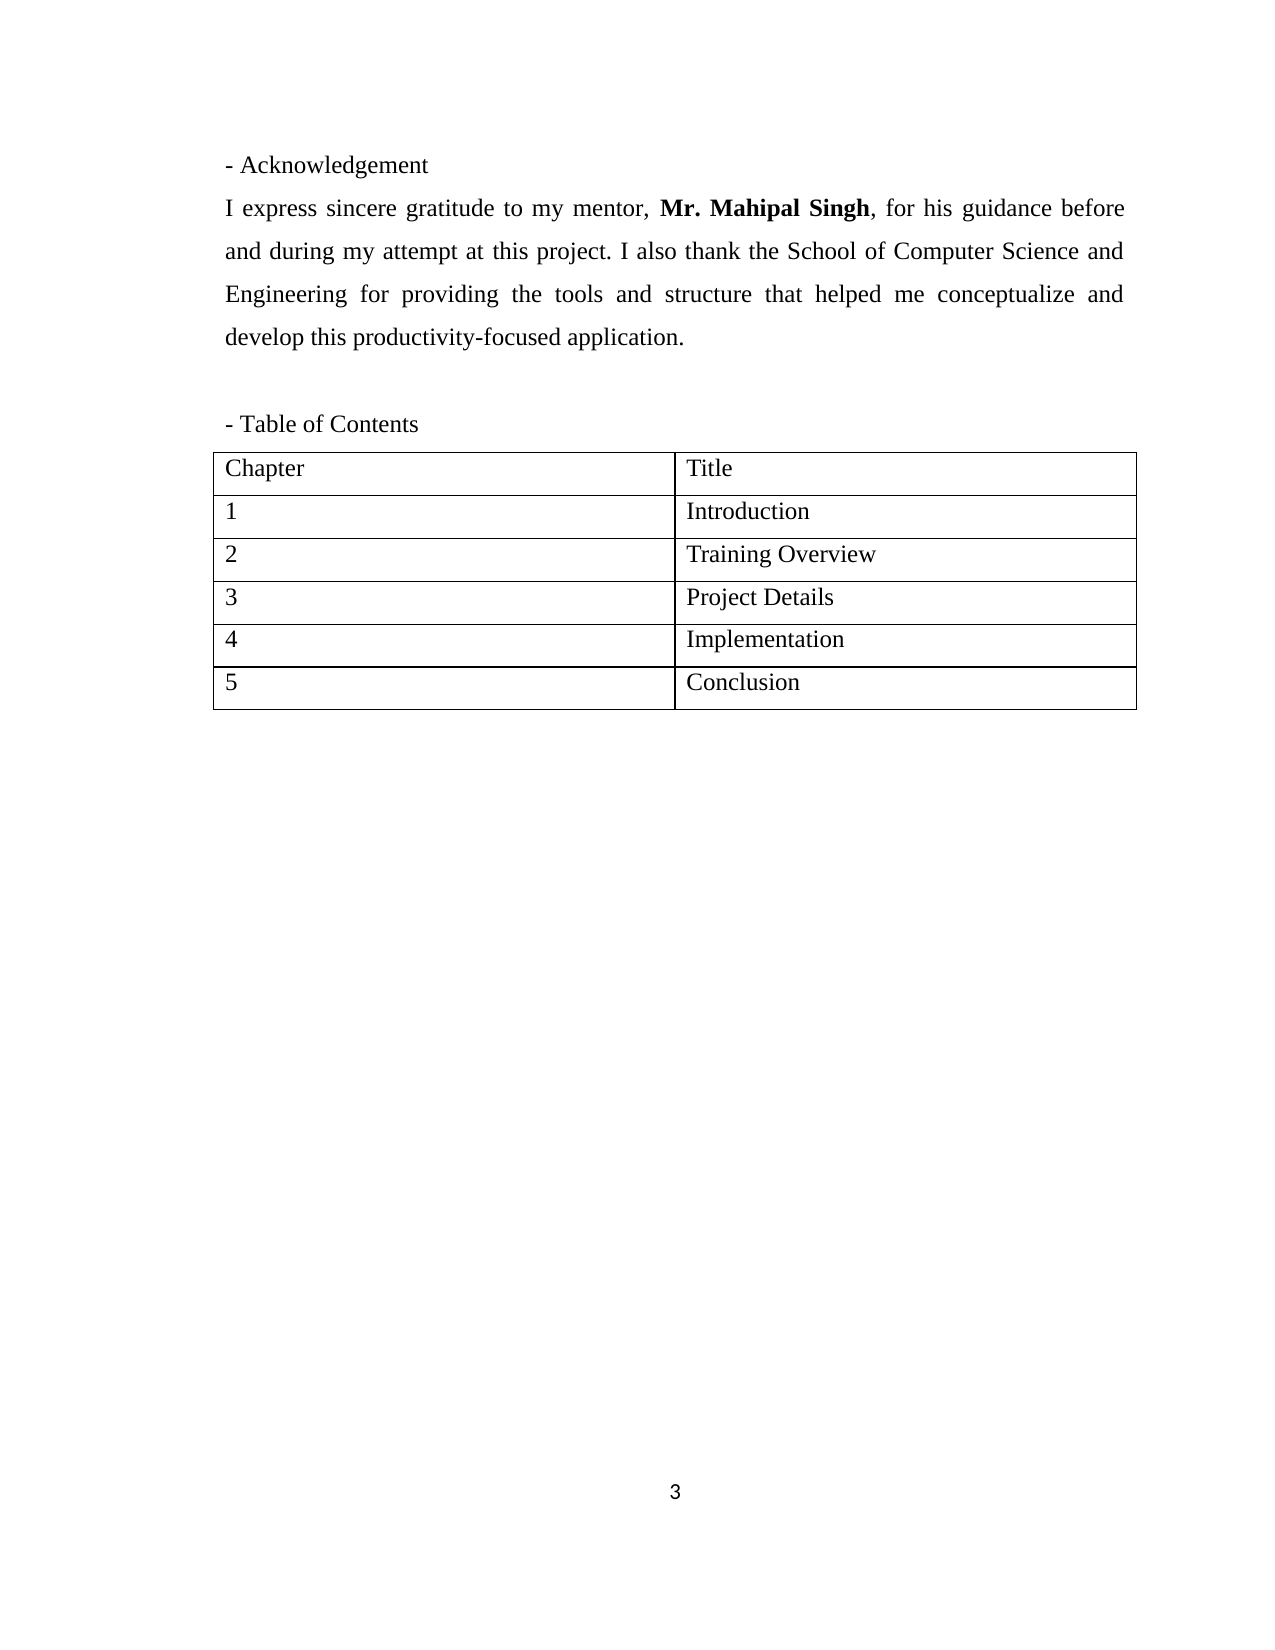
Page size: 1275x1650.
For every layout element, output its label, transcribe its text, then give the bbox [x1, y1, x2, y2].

table_cell Conclusion [676, 668, 1136, 709]
table_cell 1 [214, 496, 674, 538]
table_cell 2 [214, 539, 674, 581]
table_cell Training Overview [676, 539, 1136, 581]
table_cell Introduction [676, 496, 1136, 538]
table_cell Implementation [676, 625, 1136, 666]
table_header Title [676, 453, 1136, 495]
table_cell 5 [214, 668, 674, 709]
table_cell Project Details [676, 582, 1136, 623]
text - Table of Contents [225, 409, 1125, 437]
text - Acknowledgement [225, 150, 1125, 179]
table_cell 4 [214, 625, 674, 666]
table_header Chapter [214, 453, 674, 495]
text I express sincere gratitude to my mentor, Mr. Mahipal Singh, for his guidance before and during my attempt at this project. I also thank the School of Computer Science and Engineering for providing the tools and structure that helped me conceptualize and develop this productivity-focused application. [225, 193, 1125, 351]
table_cell 3 [214, 582, 674, 623]
